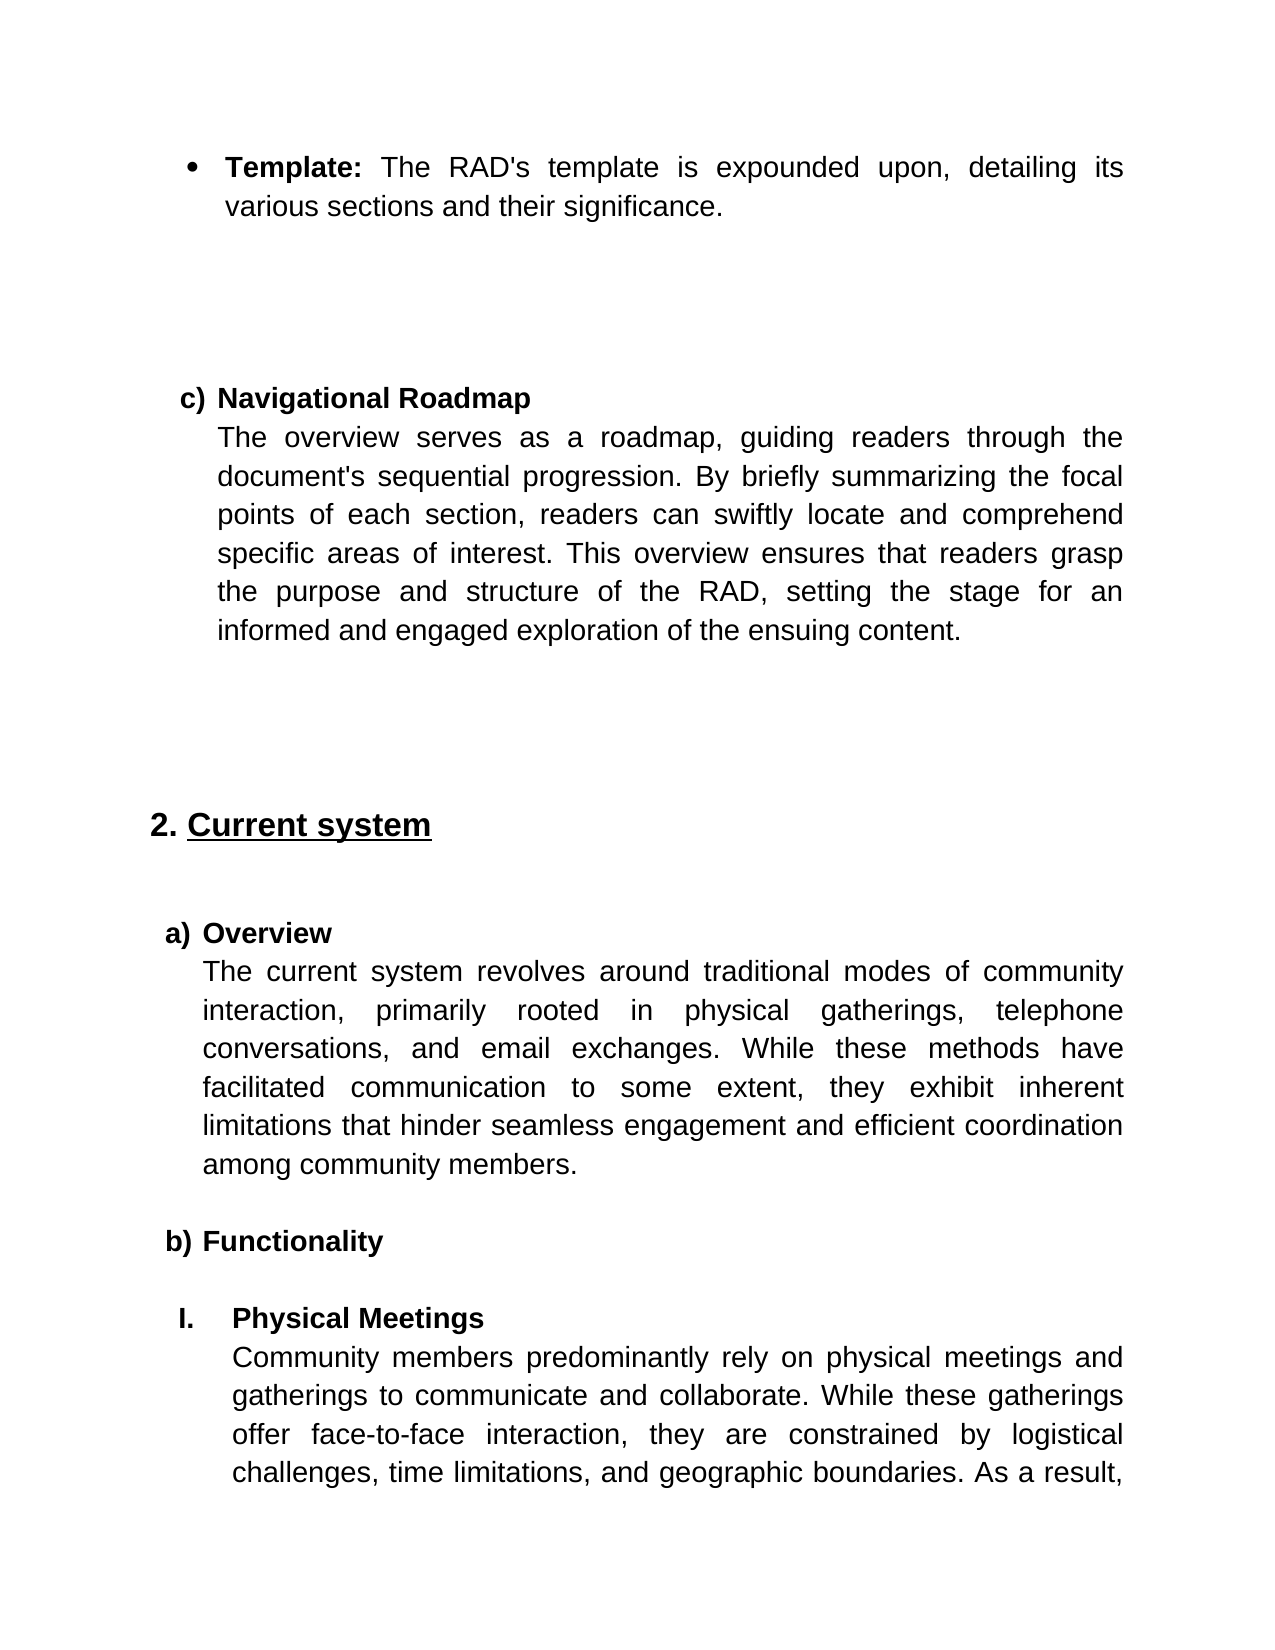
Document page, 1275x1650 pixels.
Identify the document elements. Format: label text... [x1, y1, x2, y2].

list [232, 1339, 1125, 1489]
list Physical Meetings [194, 1301, 1125, 1334]
list Template: The RAD's template is expounded upon, detailing its various sections and their significance. [187, 150, 1125, 222]
list The overview serves as a roadmap, guiding readers through the document's sequential progression. By briefly summarizing the focal points of each section, readers can swiftly locate and comprehend specific areas of interest. This overview ensures that readers grasp the purpose and structure of the RAD, setting the stage for an informed and engaged exploration of the ensuing content. [217, 420, 1125, 646]
list The current system revolves around traditional modes of community interaction, primarily rooted in physical gatherings, telephone conversations, and email exchanges. While these methods have facilitated communication to some extent, they exhibit inherent limitations that hinder seamless engagement and efficient coordination among community members. [202, 954, 1125, 1180]
list Overview [165, 916, 1125, 949]
list Navigational Roadmap [179, 381, 1125, 415]
text 2. Current system [150, 805, 1125, 844]
list Functionality [165, 1224, 1125, 1257]
